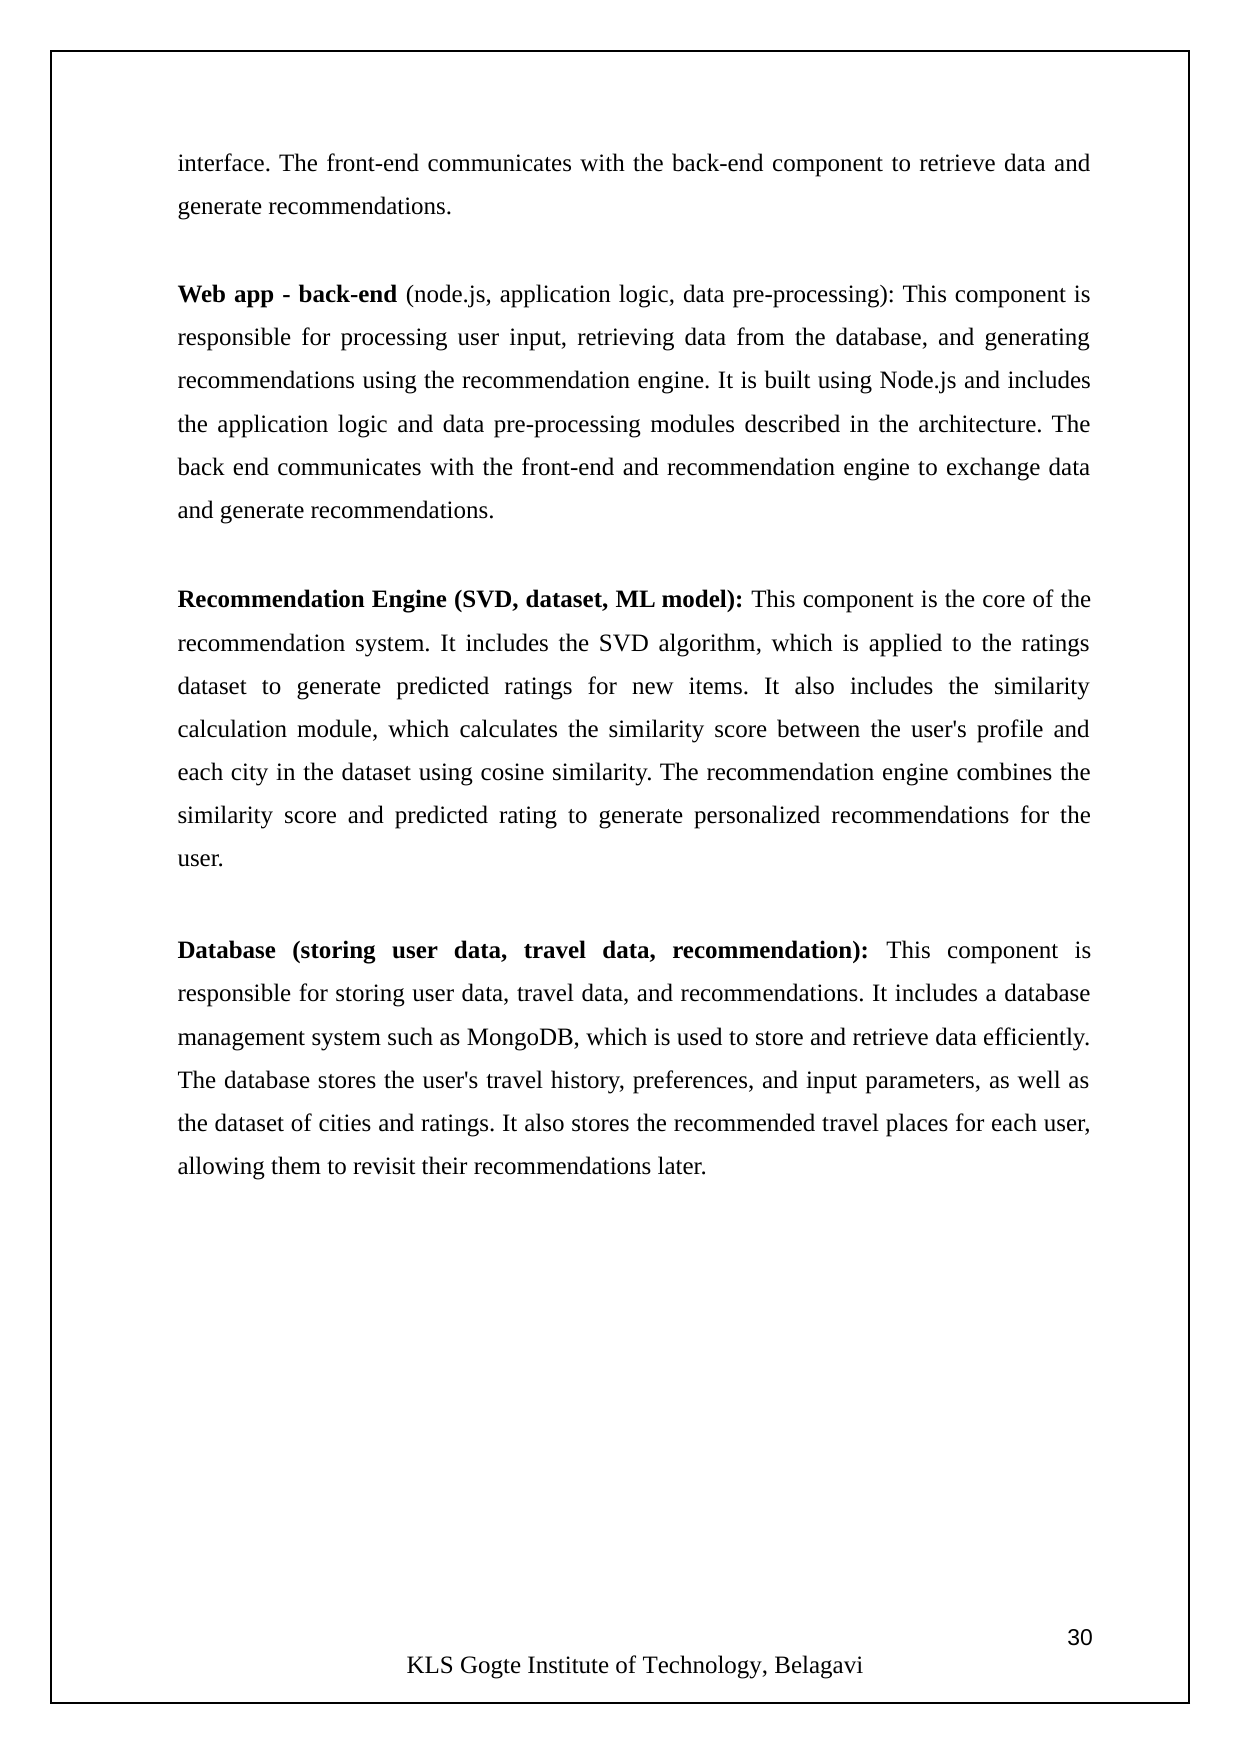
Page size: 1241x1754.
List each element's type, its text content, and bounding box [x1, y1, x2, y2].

text Database (storing user data, travel data, recommendation): This component is responsible for storing user data, travel data, and recommendations. It includes a database management system such as MongoDB, which is used to store and retrieve data efficiently. The database stores the user's travel history, preferences, and input parameters, as well as the dataset of cities and ratings. It also stores the recommended travel places for each user, allowing them to revisit their recommendations later. [177, 935, 1091, 1180]
text Web app - back-end (node.js, application logic, data pre-processing): This component is responsible for processing user input, retrieving data from the database, and generating recommendations using the recommendation engine. It is built using Node.js and includes the application logic and data pre-processing modules described in the architecture. The back end communicates with the front-end and recommendation engine to exchange data and generate recommendations. [177, 279, 1091, 524]
text Recommendation Engine (SVD, dataset, ML model): This component is the core of the recommendation system. It includes the SVD algorithm, which is applied to the ratings dataset to generate predicted ratings for new items. It also includes the similarity calculation module, which calculates the similarity score between the user's profile and each city in the dataset using cosine similarity. The recommendation engine combines the similarity score and predicted rating to generate personalized recommendations for the user. [177, 584, 1091, 872]
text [177, 148, 1091, 219]
